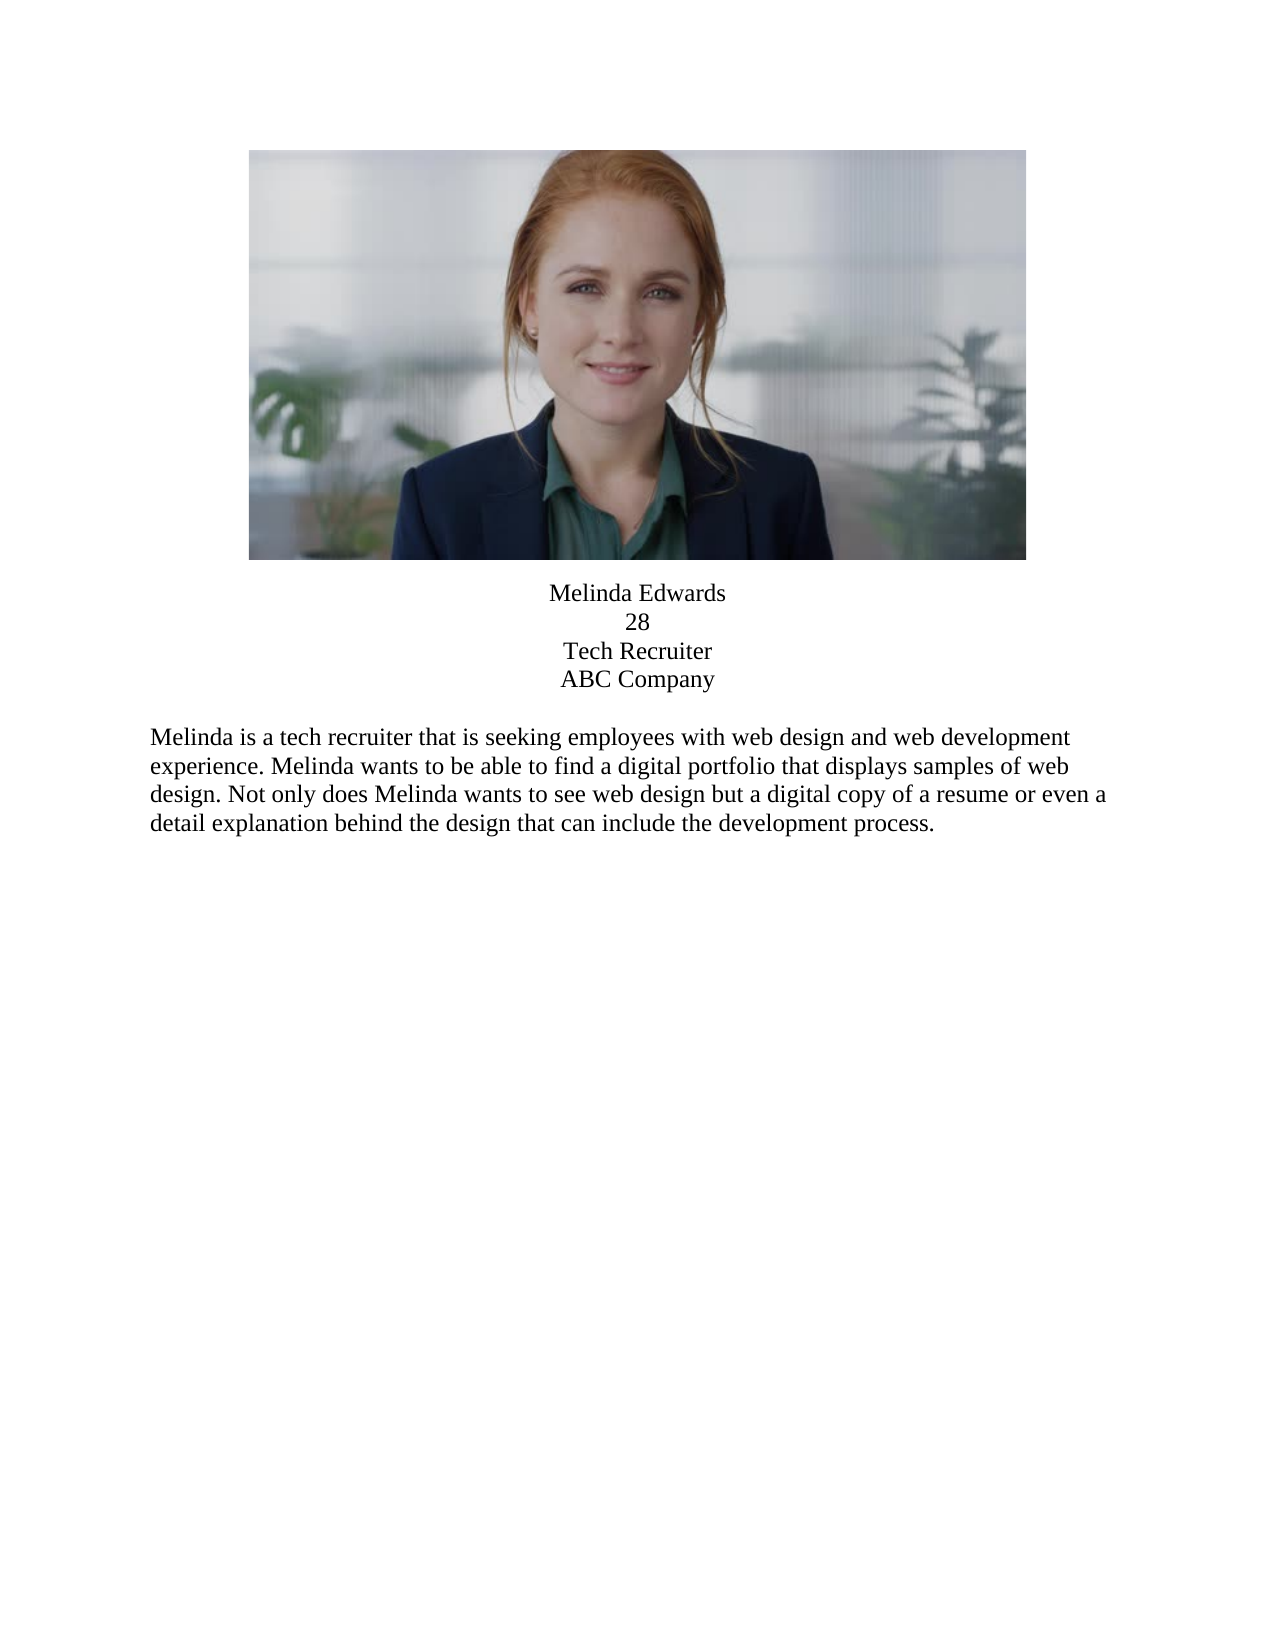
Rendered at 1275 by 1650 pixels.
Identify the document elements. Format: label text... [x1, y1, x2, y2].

text Melinda Edwards [150, 578, 1125, 607]
picture [248, 150, 1027, 560]
text Melinda is a tech recruiter that is seeking employees with web design and web development experience. Melinda wants to be able to find a digital portfolio that displays samples of web design. Not only does Melinda wants to see web design but a digital copy of a resume or even a detail explanation behind the design that can include the development process. [150, 722, 1125, 837]
text ABC Company [150, 664, 1125, 693]
text 28 [150, 607, 1125, 636]
text Tech Recruiter [150, 636, 1125, 664]
